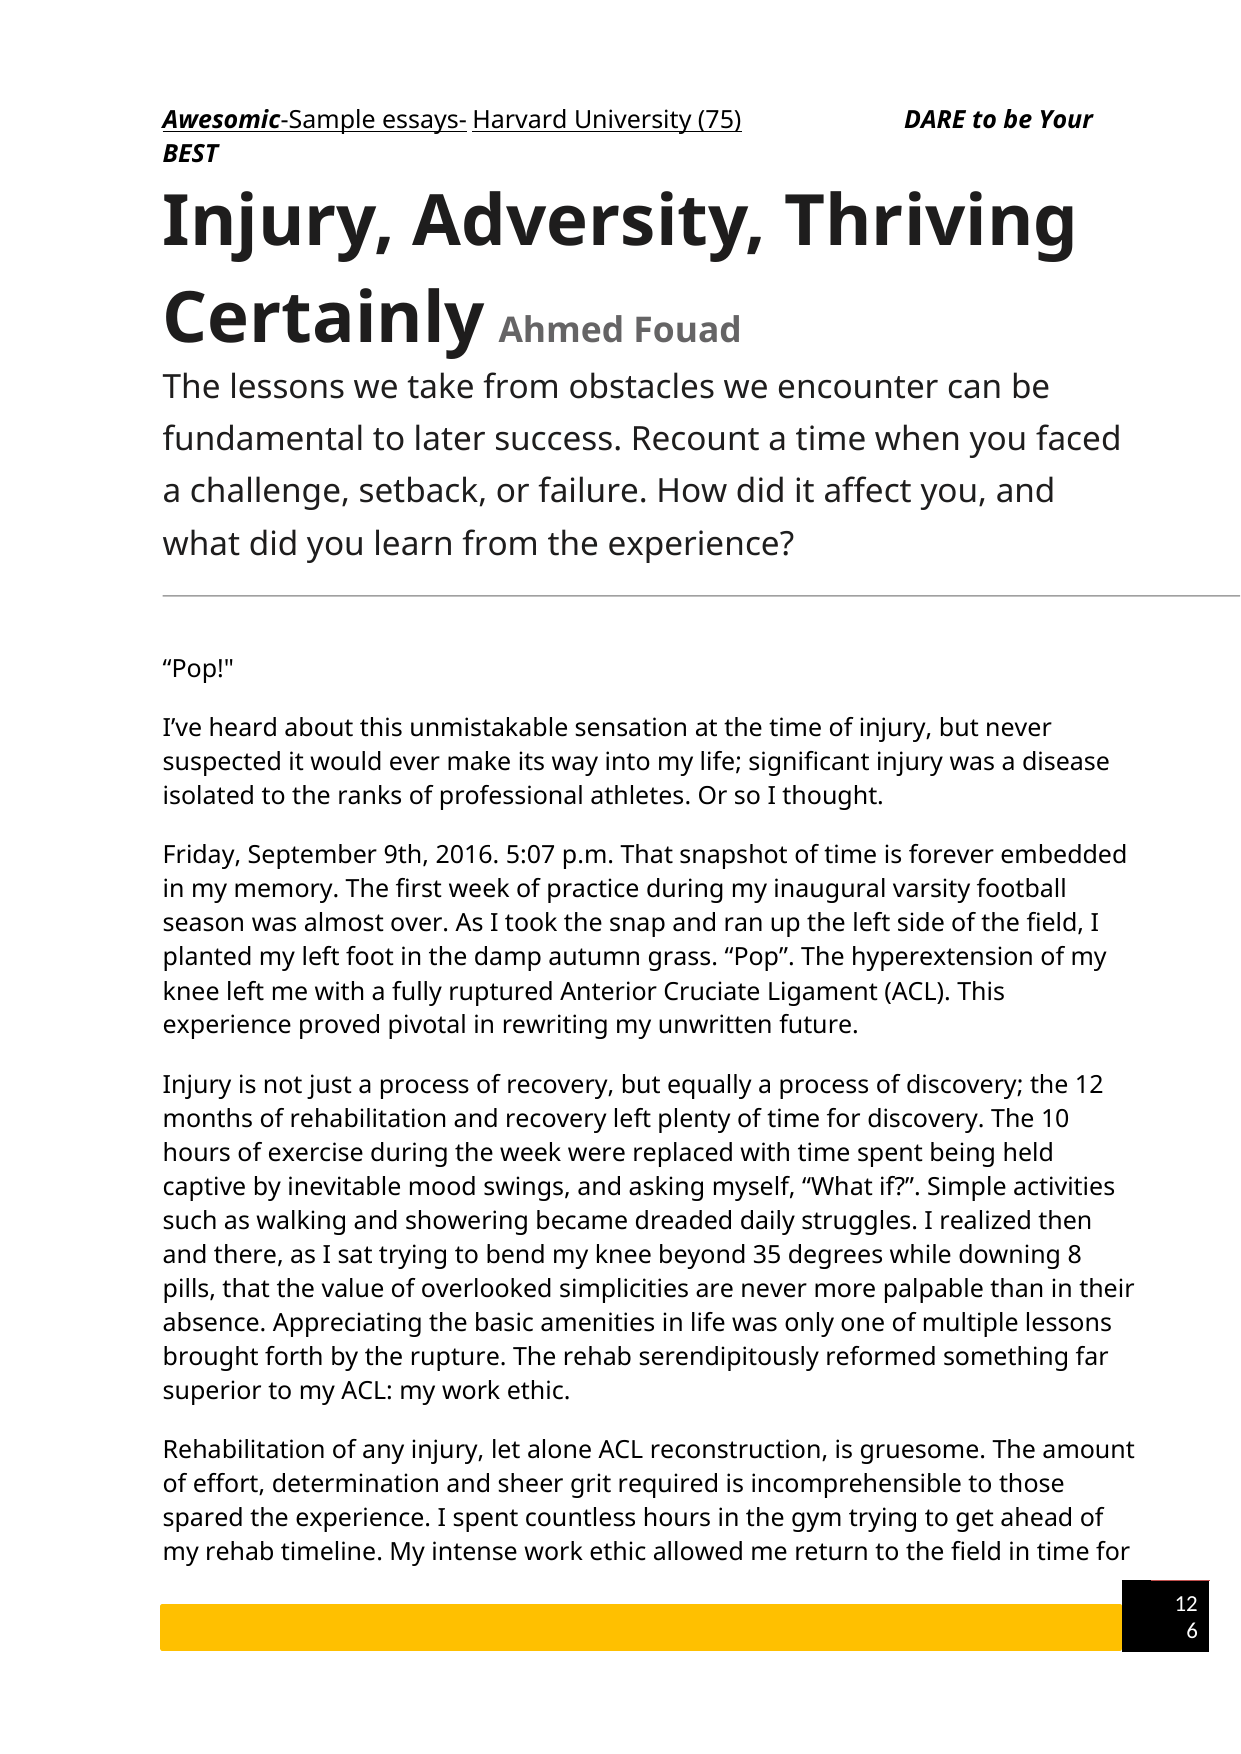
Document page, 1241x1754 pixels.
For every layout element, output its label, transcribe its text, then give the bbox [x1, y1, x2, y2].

text I’ve heard about this unmistakable sensation at the time of injury, but never suspected it would ever make its way into my life; significant injury was a disease isolated to the ranks of professional athletes. Or so I thought. [162, 710, 1137, 812]
text Injury is not just a process of recovery, but equally a process of discovery; the 12 months of rehabilitation and recovery left plenty of time for discovery. The 10 hours of exercise during the week were replaced with time spent being held captive by inevitable mood swings, and asking myself, “What if?”. Simple activities such as walking and showering became dreaded daily struggles. I realized then and there, as I sat trying to bend my knee beyond 35 degrees while downing 8 pills, that the value of overlooked simplicities are never more palpable than in their absence. Appreciating the basic amenities in life was only one of multiple lessons brought forth by the rupture. The rehab serendipitously reformed something far superior to my ACL: my work ethic. [162, 1066, 1137, 1407]
text Friday, September 9th, 2016. 5:07 p.m. That snapshot of time is forever embedded in my memory. The first week of practice during my inaugural varsity football season was almost over. As I took the snap and ran up the left side of the field, I planted my left foot in the damp autumn grass. “Pop”. The hyperextension of my knee left me with a fully ruptured Anterior Cruciate Ligament (ACL). This experience proved pivotal in rewriting my unwritten future. [162, 837, 1137, 1041]
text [162, 1432, 1137, 1568]
subtitle Injury, Adversity, Thriving Certainly Ahmed Fouad [162, 170, 1137, 363]
subtitle The lessons we take from obstacles we encounter can be fundamental to later success. Recount a time when you faced a challenge, setback, or failure. How did it affect you, and what did you learn from the experience? [162, 363, 1137, 565]
text “Pop!" [162, 651, 1137, 685]
